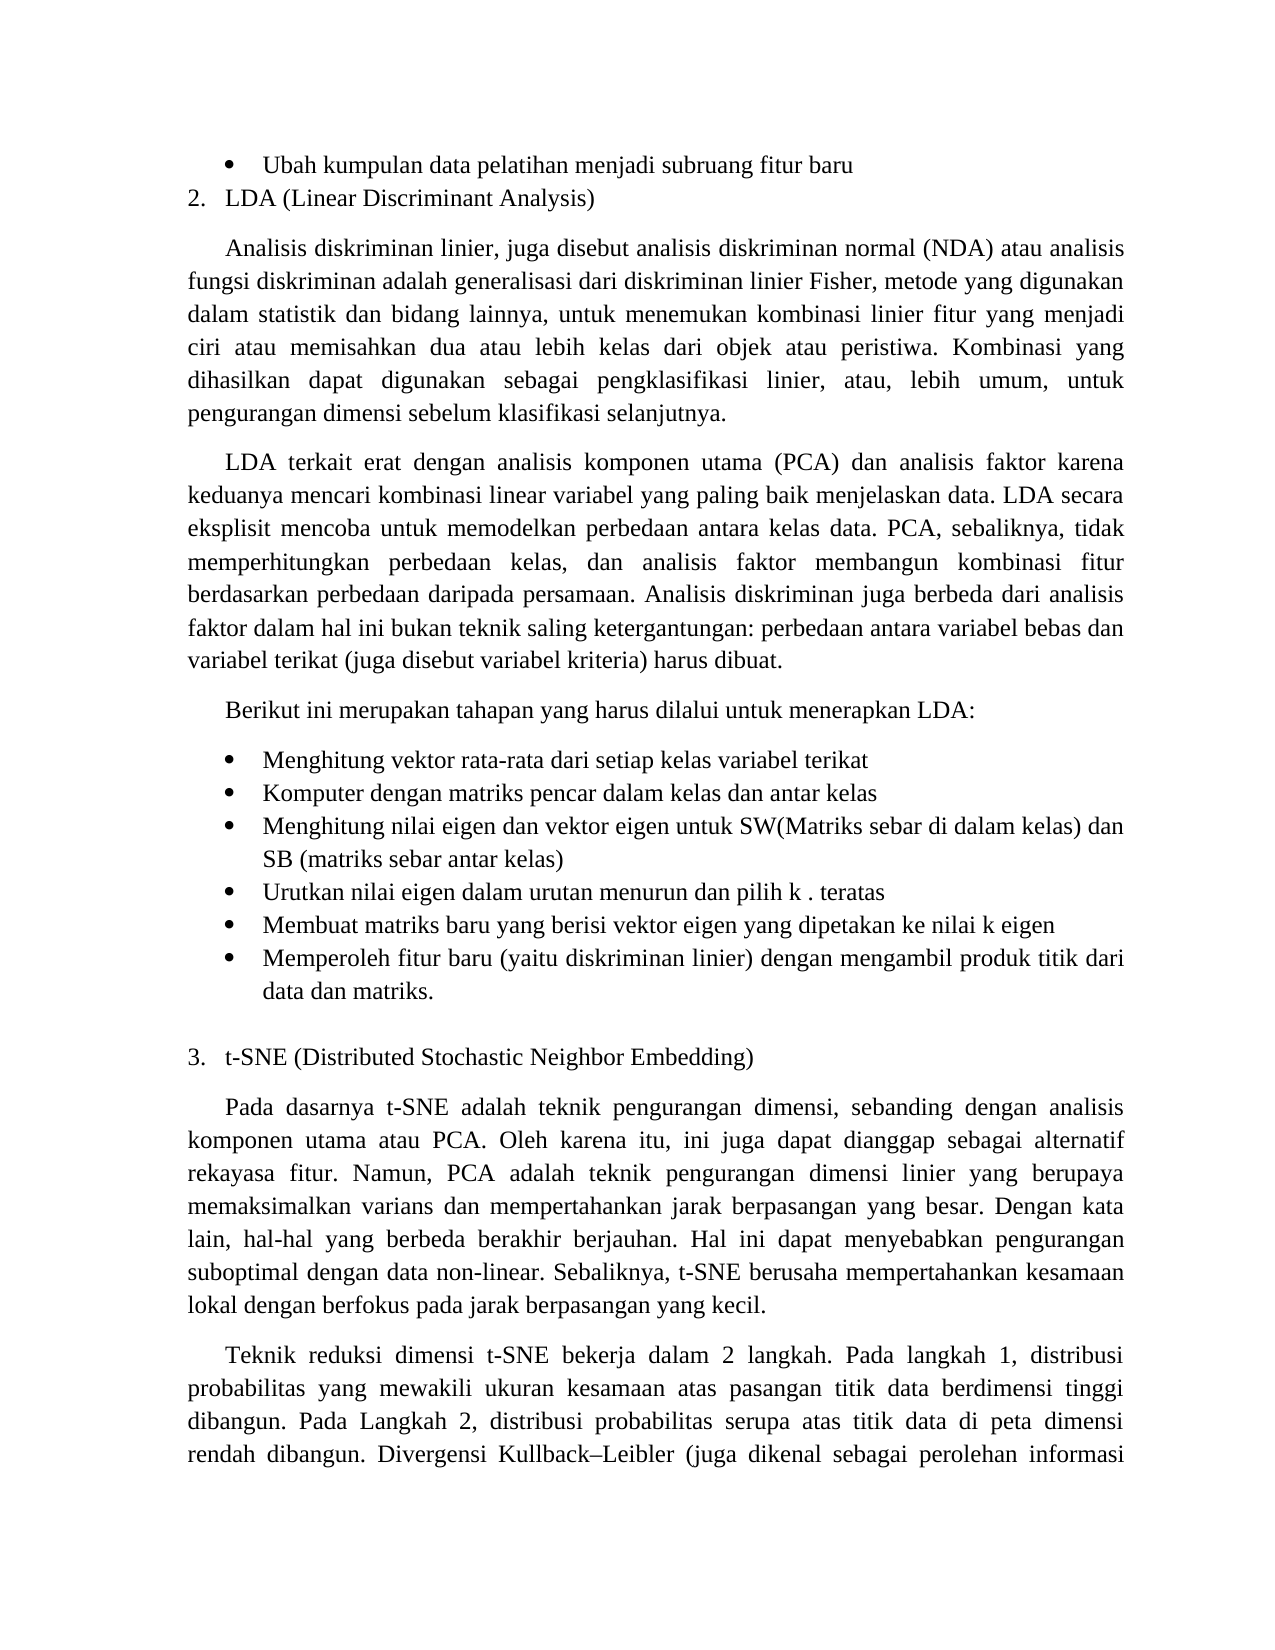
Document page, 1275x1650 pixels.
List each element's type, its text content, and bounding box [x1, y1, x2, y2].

list t-SNE (Distributed Stochastic Neighbor Embedding) [187, 1042, 1125, 1071]
text LDA terkait erat dengan analisis komponen utama (PCA) dan analisis faktor karena keduanya mencari kombinasi linear variabel yang paling baik menjelaskan data. LDA secara eksplisit mencoba untuk memodelkan perbedaan antara kelas data. PCA, sebaliknya, tidak memperhitungkan perbedaan kelas, dan analisis faktor membangun kombinasi fitur berdasarkan perbedaan daripada persamaan. Analisis diskriminan juga berbeda dari analisis faktor dalam hal ini bukan teknik saling ketergantungan: perbedaan antara variabel bebas dan variabel terikat (juga disebut variabel kriteria) harus dibuat. [187, 447, 1125, 674]
list Komputer dengan matriks pencar dalam kelas dan antar kelas [225, 778, 1125, 807]
list Membuat matriks baru yang berisi vektor eigen yang dipetakan ke nilai k eigen [225, 910, 1125, 939]
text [187, 1340, 1125, 1467]
text Pada dasarnya t-SNE adalah teknik pengurangan dimensi, sebanding dengan analisis komponen utama atau PCA. Oleh karena itu, ini juga dapat dianggap sebagai alternatif rekayasa fitur. Namun, PCA adalah teknik pengurangan dimensi linier yang berupaya memaksimalkan varians dan mempertahankan jarak berpasangan yang besar. Dengan kata lain, hal-hal yang berbeda berakhir berjauhan. Hal ini dapat menyebabkan pengurangan suboptimal dengan data non-linear. Sebaliknya, t-SNE berusaha mempertahankan kesamaan lokal dengan berfokus pada jarak berpasangan yang kecil. [187, 1092, 1125, 1319]
list Memperoleh fitur baru (yaitu diskriminan linier) dengan mengambil produk titik dari data dan matriks. [225, 943, 1125, 1005]
list LDA (Linear Discriminant Analysis) [187, 183, 1125, 212]
list Urutkan nilai eigen dalam urutan menurun dan pilih k . teratas [225, 877, 1125, 906]
list Ubah kumpulan data pelatihan menjadi subruang fitur baru [225, 150, 1125, 179]
list Menghitung nilai eigen dan vektor eigen untuk SW(Matriks sebar di dalam kelas) dan SB (matriks sebar antar kelas) [225, 811, 1125, 873]
list Menghitung vektor rata-rata dari setiap kelas variabel terikat [225, 745, 1125, 774]
text Analisis diskriminan linier, juga disebut analisis diskriminan normal (NDA) atau analisis fungsi diskriminan adalah generalisasi dari diskriminan linier Fisher, metode yang digunakan dalam statistik dan bidang lainnya, untuk menemukan kombinasi linier fitur yang menjadi ciri atau memisahkan dua atau lebih kelas dari objek atau peristiwa. Kombinasi yang dihasilkan dapat digunakan sebagai pengklasifikasi linier, atau, lebih umum, untuk pengurangan dimensi sebelum klasifikasi selanjutnya. [187, 233, 1125, 427]
text Berikut ini merupakan tahapan yang harus dilalui untuk menerapkan LDA: [150, 695, 1125, 724]
